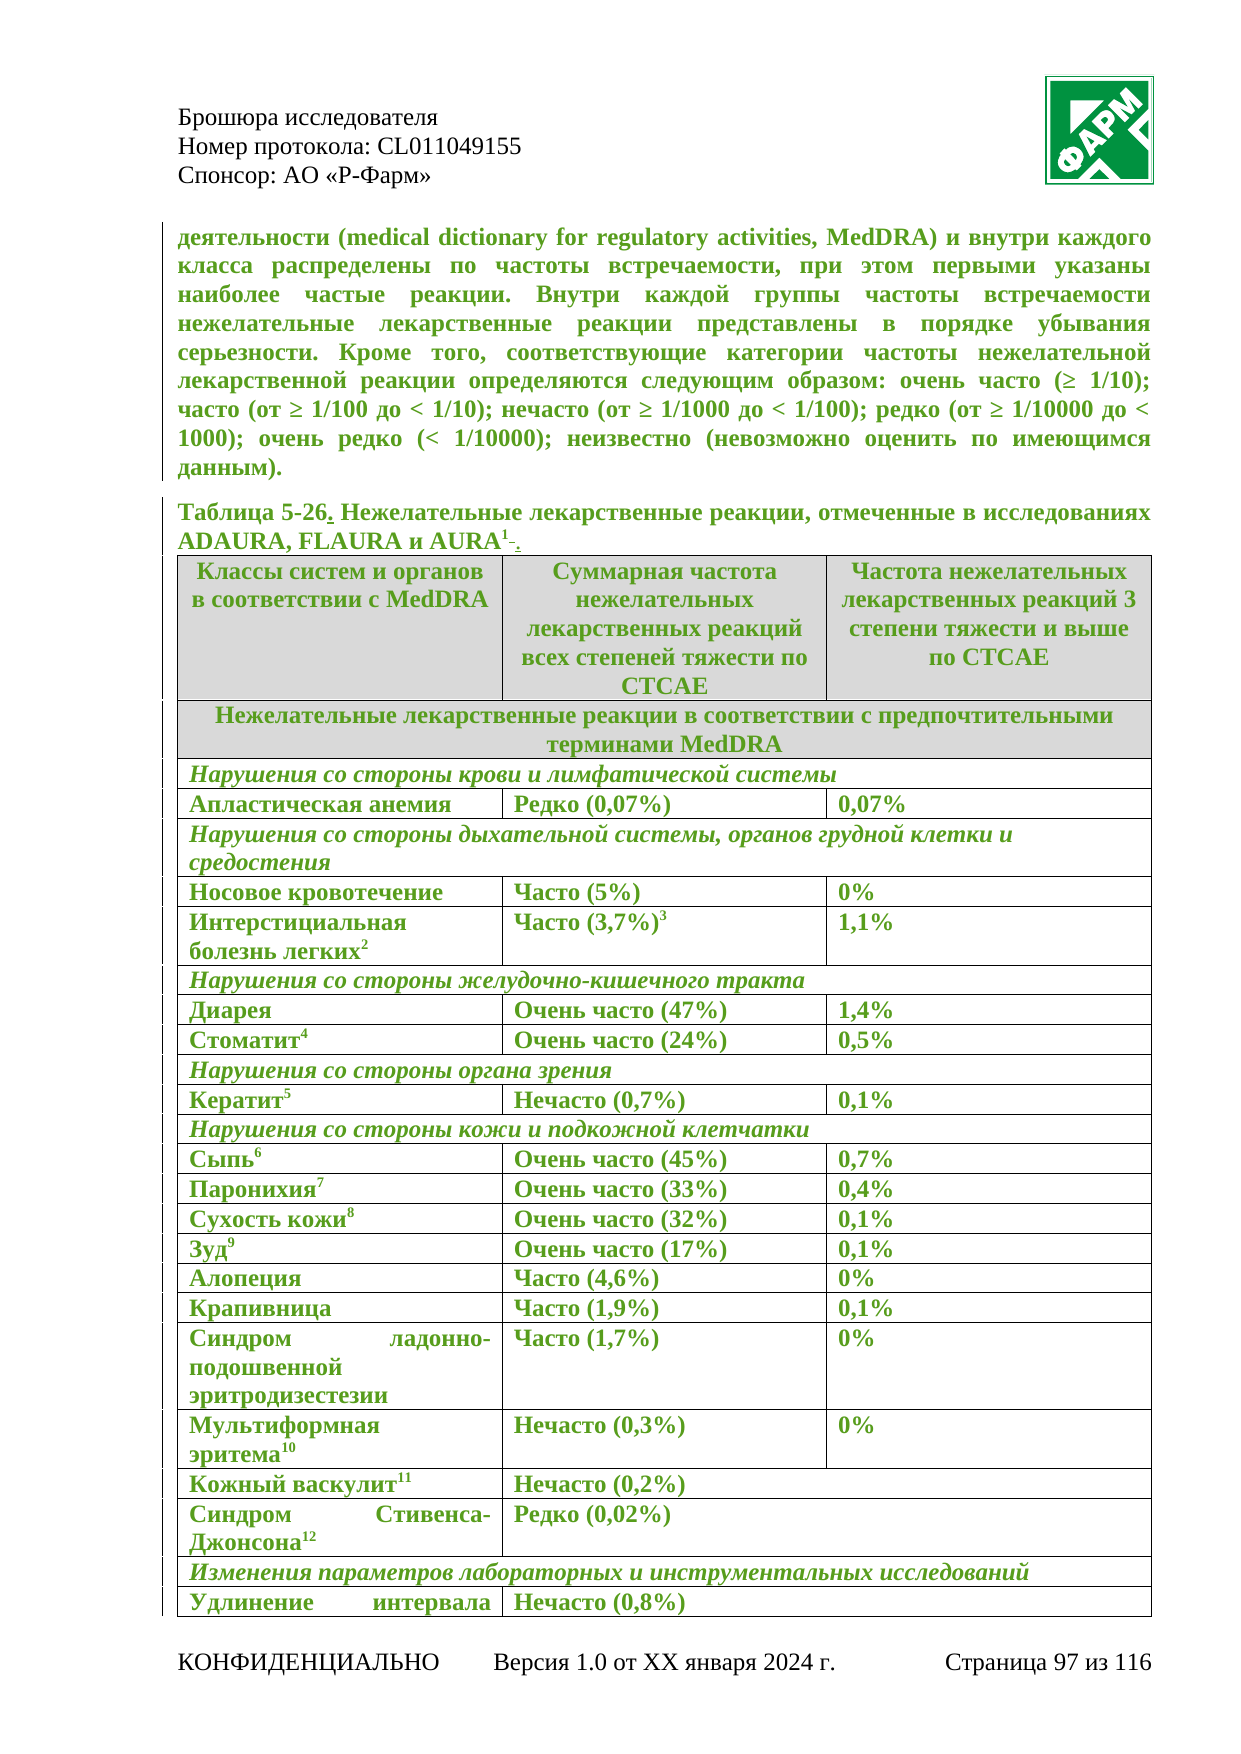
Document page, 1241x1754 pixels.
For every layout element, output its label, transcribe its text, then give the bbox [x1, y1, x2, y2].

table_cell Алопеция [178, 1264, 502, 1292]
table_cell Нарушения со стороны крови и лимфатической системы [178, 759, 1151, 788]
table_header Суммарная частота нежелательных лекарственных реакций всех степеней тяжести по CTCAE [503, 556, 826, 699]
table_cell Редко (0,02%) [503, 1499, 1151, 1556]
table_cell Апластическая анемия [178, 789, 502, 818]
table_cell 0,1% [827, 1234, 1151, 1262]
table_cell Кожный васкулит11 [178, 1469, 502, 1498]
table_cell Очень часто (17%) [503, 1234, 826, 1262]
table_cell 0,4% [827, 1174, 1151, 1203]
table_cell Удлинение интервала QTc13 [178, 1587, 502, 1616]
table_cell Часто (4,6%) [503, 1264, 826, 1292]
table_cell Редко (0,07%) [503, 789, 826, 818]
table_cell 1,1% [827, 907, 1151, 964]
table_cell Диарея [178, 995, 502, 1024]
table_cell Сыпь6 [178, 1144, 502, 1173]
table_cell Нечасто (0,7%) [503, 1085, 826, 1113]
table_cell 0% [827, 1410, 1151, 1468]
table_cell Очень часто (47%) [503, 995, 826, 1024]
table_cell Синдром Стивенса-Джонсона12 [178, 1499, 502, 1556]
table_cell Носовое кровотечение [178, 877, 502, 906]
table_cell Нарушения со стороны желудочно-кишечного тракта [178, 966, 1151, 994]
table_cell Стоматит4 [178, 1025, 502, 1054]
table_cell Часто (3,7%)3 [503, 907, 826, 964]
table_cell Крапивница [178, 1293, 502, 1322]
table_cell 1,4% [827, 995, 1151, 1024]
table_cell Сухость кожи8 [178, 1204, 502, 1233]
table_header Классы систем и органов в соответствии с MedDRA [178, 556, 502, 699]
table_cell Часто (1,9%) [503, 1293, 826, 1322]
table_cell Очень часто (33%) [503, 1174, 826, 1203]
table_cell Очень часто (45%) [503, 1144, 826, 1173]
table_cell Нечасто (0,8%) [503, 1587, 1151, 1616]
table_cell Синдром ладонно-подошвенной эритродизестезии [178, 1323, 502, 1409]
table_cell 0,1% [827, 1293, 1151, 1322]
text Таблица 5-3 Нежелательные лекарственные реакции, отмеченные в исследованиях ADAURA, FLAURA и AURA1 [177, 497, 1152, 555]
table_cell Нечасто (0,3%) [503, 1410, 826, 1468]
table_cell Часто (1,7%) [503, 1323, 826, 1409]
table_cell Нарушения со стороны органа зрения [178, 1055, 1151, 1084]
table_header Частота нежелательных лекарственных реакций 3 степени тяжести и выше по CTCAE [827, 556, 1151, 699]
table_cell Зуд9 [178, 1234, 502, 1262]
table_cell Нежелательные лекарственные реакции в соответствии с предпочтительными терминами MedDRA [178, 701, 1151, 758]
table_cell Нечасто (0,2%) [503, 1469, 1151, 1498]
table_cell Кератит5 [178, 1085, 502, 1113]
table_cell 0,7% [827, 1144, 1151, 1173]
table_cell 0% [827, 1323, 1151, 1409]
table_cell Очень часто (24%) [503, 1025, 826, 1054]
table_cell 0,1% [827, 1085, 1151, 1113]
table_cell Изменения параметров лабораторных и инструментальных исследований [178, 1557, 1151, 1586]
table_cell 0,5% [827, 1025, 1151, 1054]
table_cell Интерстициальная болезнь легких2 [178, 907, 502, 964]
table_cell Паронихия7 [178, 1174, 502, 1203]
table_cell Очень часто (32%) [503, 1204, 826, 1233]
table_cell 0% [827, 1264, 1151, 1292]
table_cell 0,07% [827, 789, 1151, 818]
table_cell Часто (5%) [503, 877, 826, 906]
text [177, 222, 1152, 481]
table_cell Нарушения со стороны дыхательной системы, органов грудной клетки и средостения [178, 819, 1151, 876]
table_cell Мультиформная эритема10 [178, 1410, 502, 1468]
table_cell Нарушения со стороны кожи и подкожной клетчатки [178, 1115, 1151, 1143]
table_cell 0,1% [827, 1204, 1151, 1233]
table_cell 0% [827, 877, 1151, 906]
